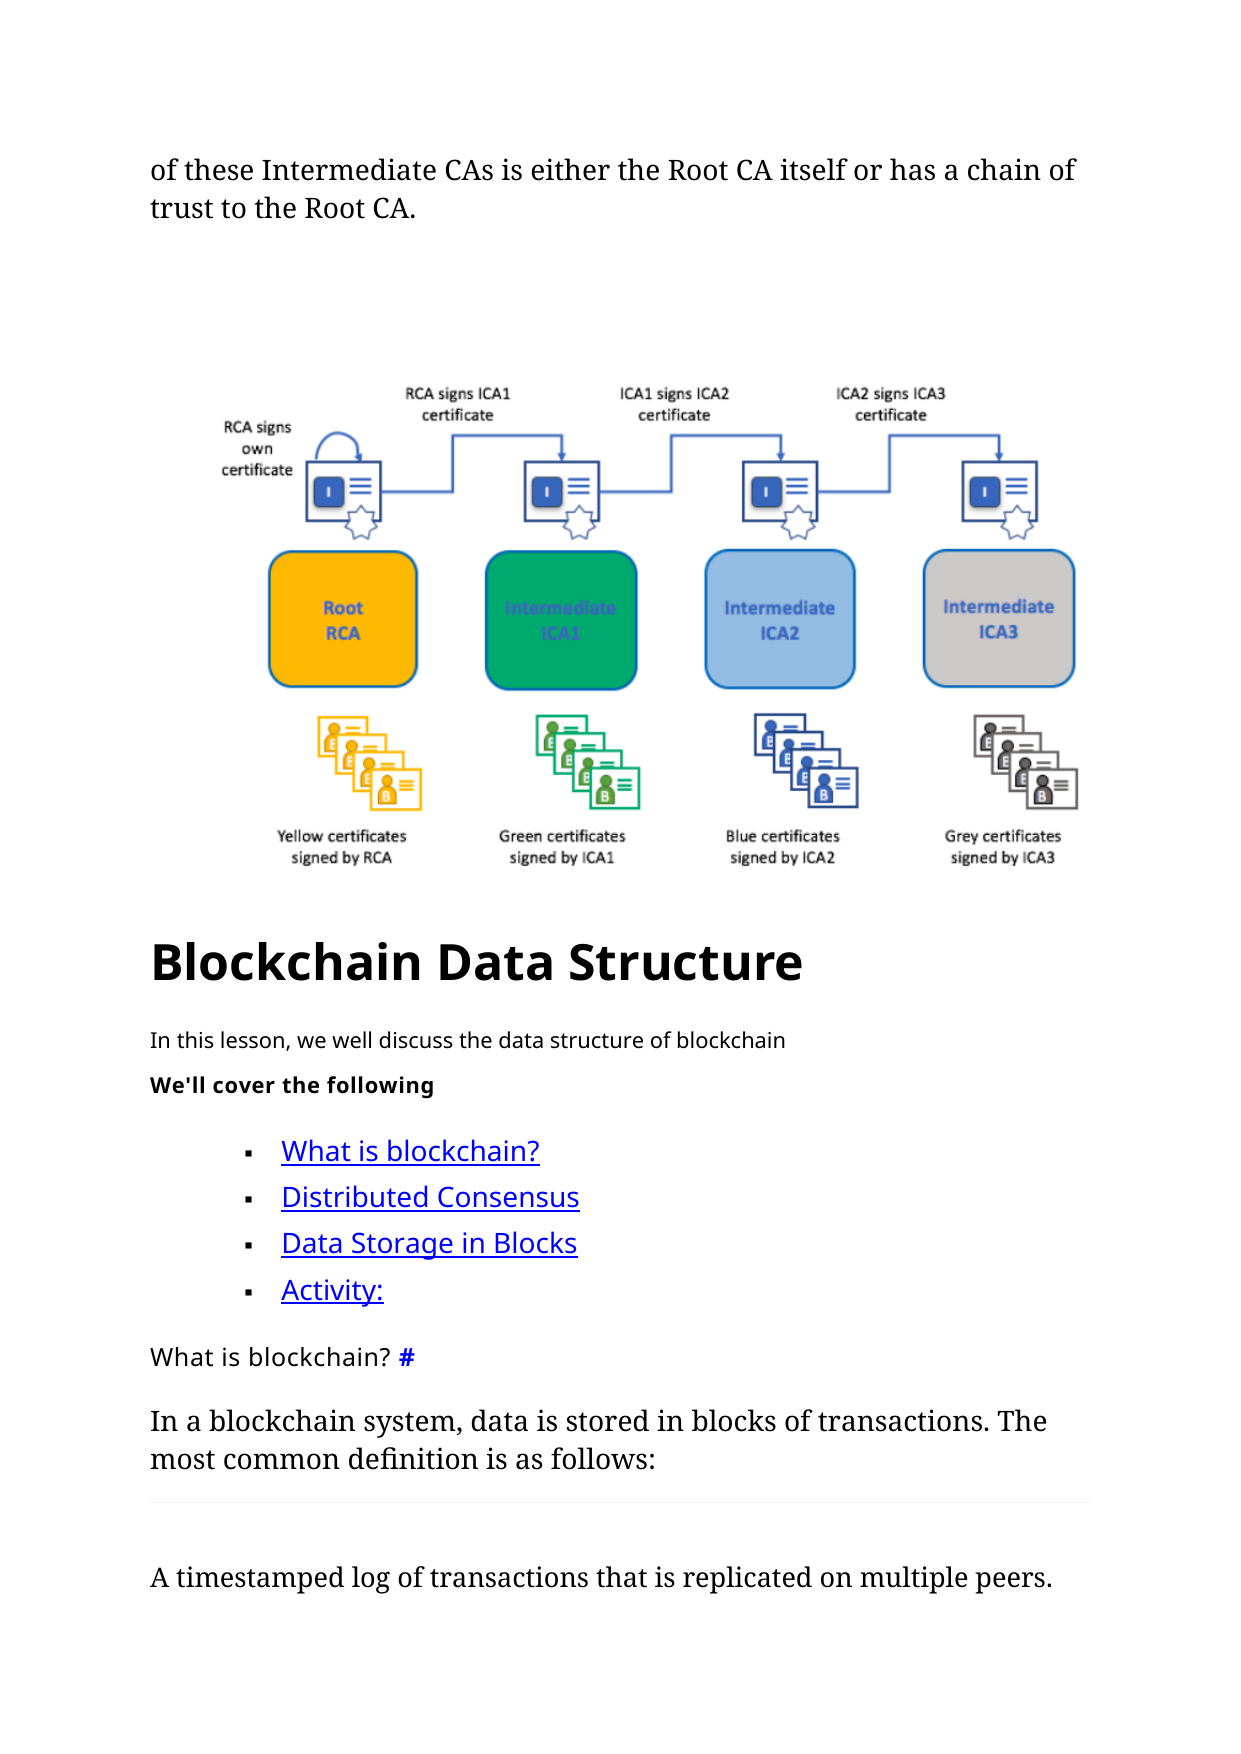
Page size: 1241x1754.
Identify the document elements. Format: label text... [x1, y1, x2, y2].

list Distributed Consensus [244, 1177, 1090, 1216]
list What is blockchain? [244, 1131, 1090, 1170]
text A timestamped log of transactions that is replicated on multiple peers. [150, 1558, 1090, 1595]
text In a blockchain system, data is stored in blocks of transactions. The most common definition is as follows: [150, 1401, 1090, 1478]
text We'll cover the following [150, 1070, 1090, 1100]
list Data Storage in Blocks [244, 1224, 1090, 1262]
text In this lesson, we well discuss the data structure of blockchain [150, 1025, 1090, 1054]
list Activity: [244, 1270, 1090, 1308]
picture [150, 320, 1091, 896]
subtitle What is blockchain? # [150, 1339, 1090, 1373]
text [150, 150, 1090, 227]
subtitle Blockchain Data Structure [150, 927, 1090, 996]
